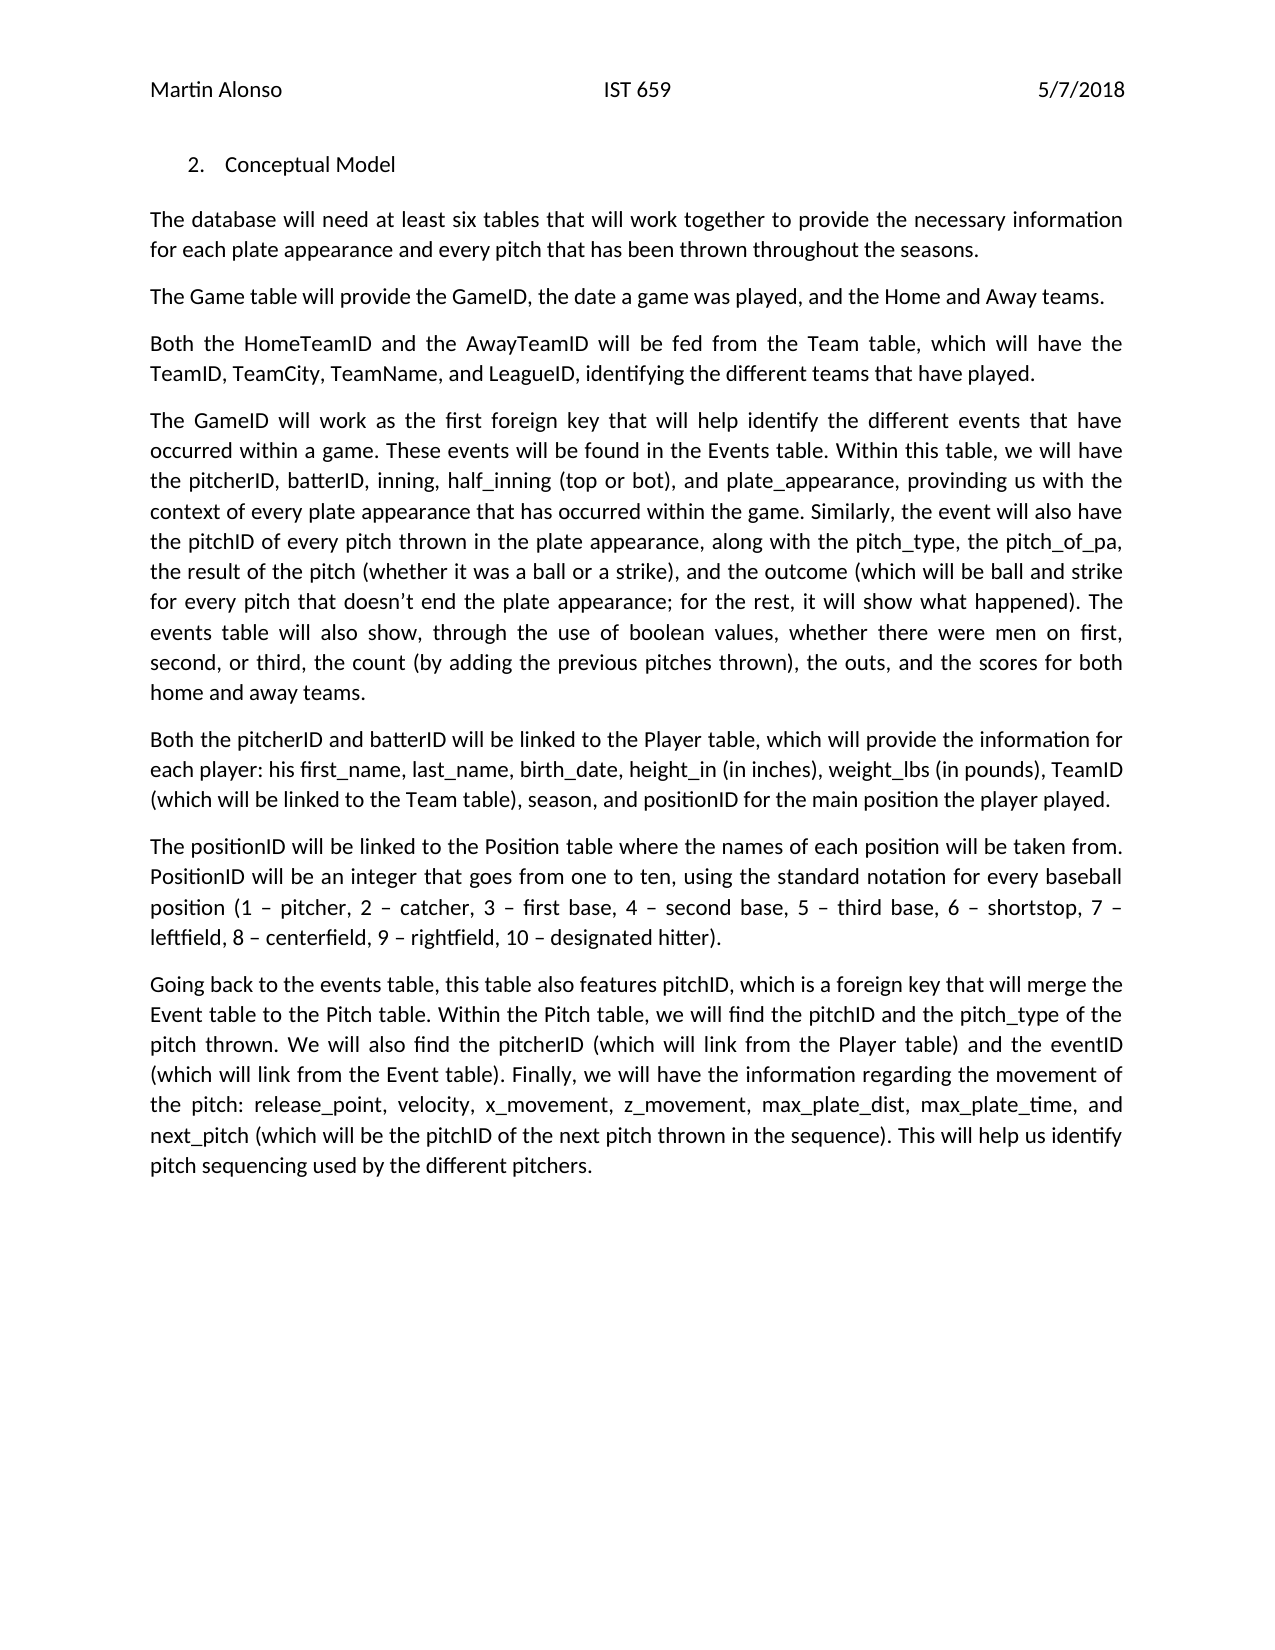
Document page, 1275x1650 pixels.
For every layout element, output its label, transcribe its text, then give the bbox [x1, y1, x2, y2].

list Conceptual Model [187, 150, 1125, 178]
text Going back to the events table, this table also features pitchID, which is a foreign key that will merge the Event table to the Pitch table. Within the Pitch table, we will find the pitchID and the pitch_type of the pitch thrown. We will also find the pitcherID (which will link from the Player table) and the eventID (which will link from the Event table). Finally, we will have the information regarding the movement of the pitch: release_point, velocity, x_movement, z_movement, max_plate_dist, max_plate_time, and next_pitch (which will be the pitchID of the next pitch thrown in the sequence). This will help us identify pitch sequencing used by the different pitchers. [150, 970, 1125, 1179]
text The Game table will provide the GameID, the date a game was played, and the Home and Away teams. [150, 282, 1125, 310]
text The database will need at least six tables that will work together to provide the necessary information for each plate appearance and every pitch that has been thrown throughout the seasons. [150, 205, 1125, 263]
text The positionID will be linked to the Position table where the names of each position will be taken from. PositionID will be an integer that goes from one to ten, using the standard notation for every baseball position (1 – pitcher, 2 – catcher, 3 – first base, 4 – second base, 5 – third base, 6 – shortstop, 7 – leftfield, 8 – centerfield, 9 – rightfield, 10 – designated hitter). [150, 832, 1125, 951]
text The GameID will work as the first foreign key that will help identify the different events that have occurred within a game. These events will be found in the Events table. Within this table, we will have the pitcherID, batterID, inning, half_inning (top or bot), and plate_appearance, provinding us with the context of every plate appearance that has occurred within the game. Similarly, the event will also have the pitchID of every pitch thrown in the plate appearance, along with the pitch_type, the pitch_of_pa, the result of the pitch (whether it was a ball or a strike), and the outcome (which will be ball and strike for every pitch that doesn’t end the plate appearance; for the rest, it will show what happened). The events table will also show, through the use of boolean values, whether there were men on first, second, or third, the count (by adding the previous pitches thrown), the outs, and the scores for both home and away teams. [150, 406, 1125, 706]
text Both the HomeTeamID and the AwayTeamID will be fed from the Team table, which will have the TeamID, TeamCity, TeamName, and LeagueID, identifying the different teams that have played. [150, 329, 1125, 387]
text Both the pitcherID and batterID will be linked to the Player table, which will provide the information for each player: his first_name, last_name, birth_date, height_in (in inches), weight_lbs (in pounds), TeamID (which will be linked to the Team table), season, and positionID for the main position the player played. [150, 725, 1125, 813]
